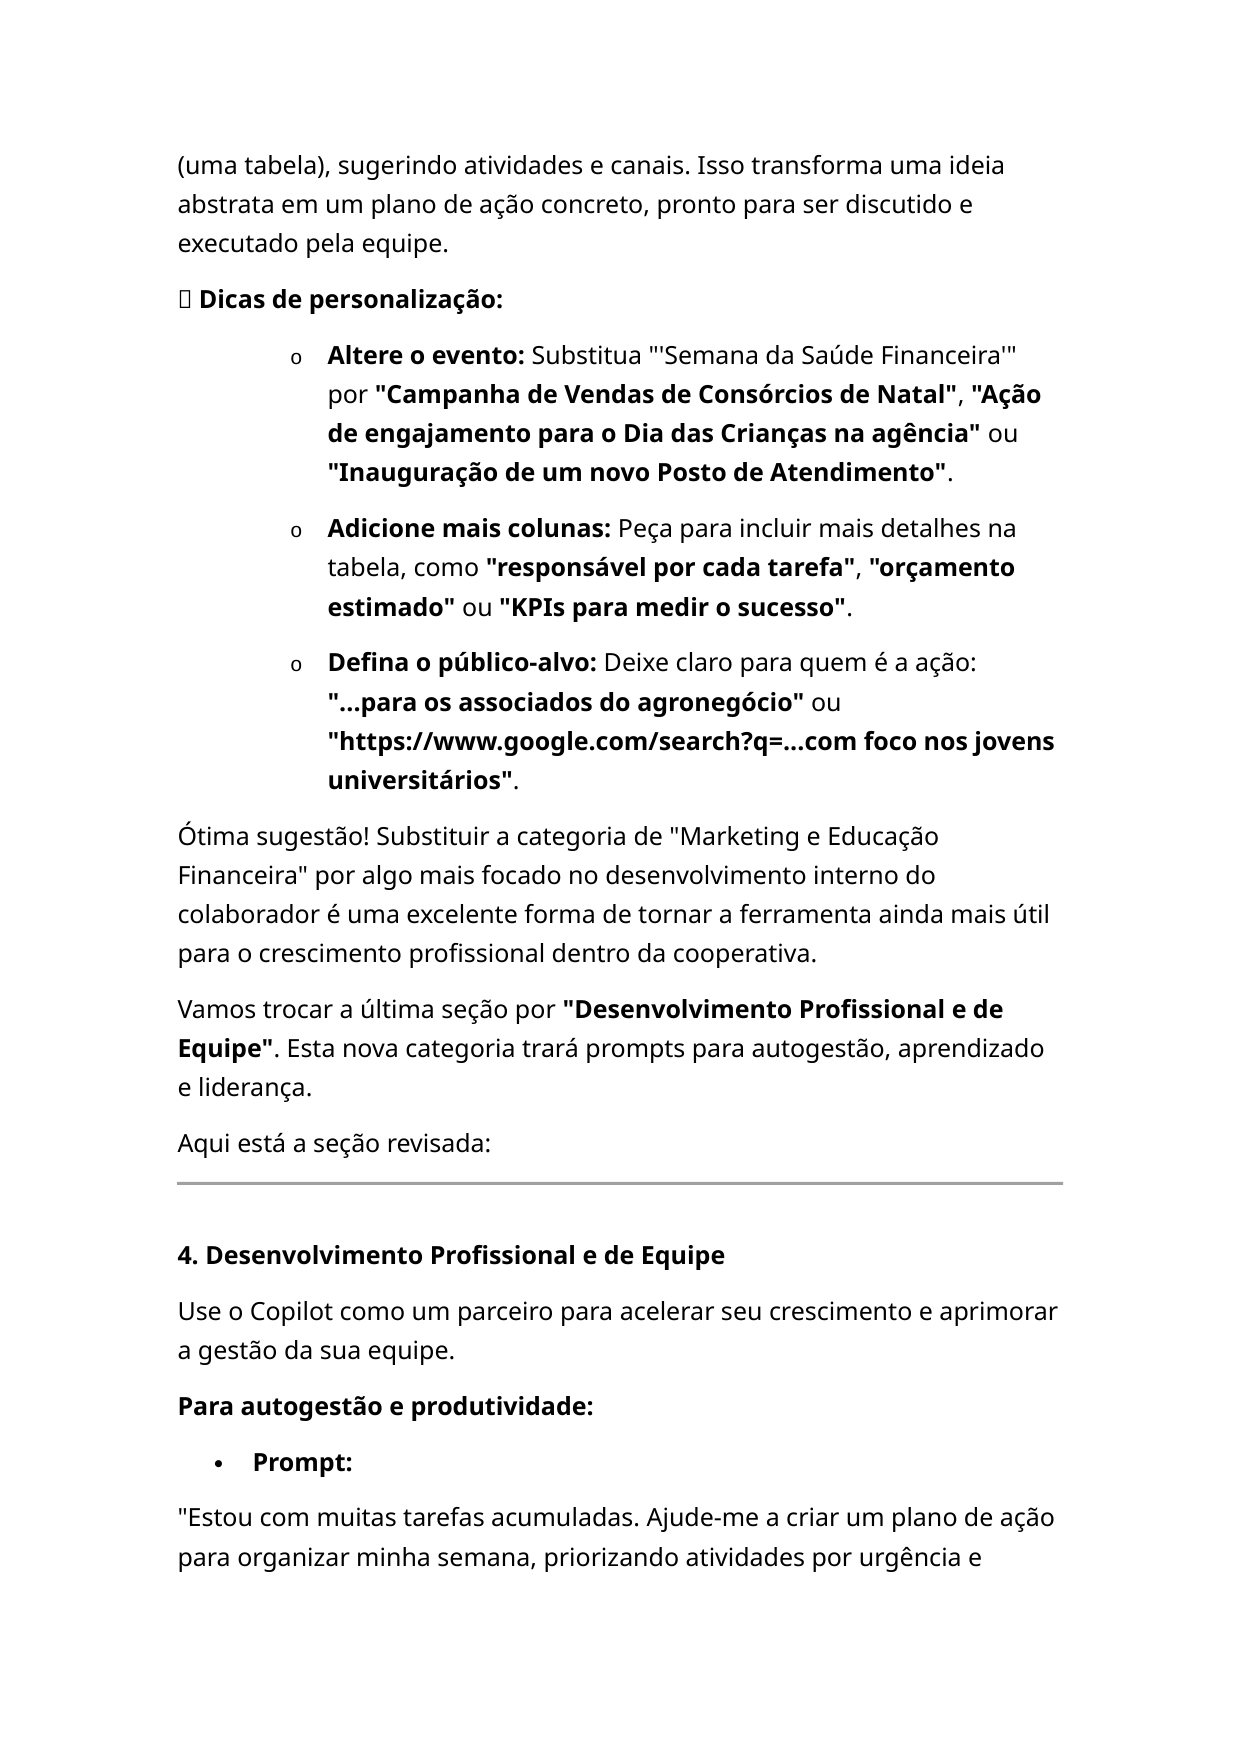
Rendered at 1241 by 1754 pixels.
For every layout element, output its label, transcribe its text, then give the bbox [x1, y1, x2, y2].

text Vamos trocar a última seção por "Desenvolvimento Profissional e de Equipe". Esta nova categoria trará prompts para autogestão, aprendizado e liderança. [177, 992, 1063, 1104]
text 🎯 Dicas de personalização: [177, 282, 1063, 316]
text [177, 148, 1063, 260]
list Defina o público-alvo: Deixe claro para quem é a ação: "...para os associados do agronegócio" ou "https://www.google.com/search?q=...com foco nos jovens universitários". [290, 645, 1063, 797]
list Adicione mais colunas: Peça para incluir mais detalhes na tabela, como "responsável por cada tarefa", "orçamento estimado" ou "KPIs para medir o sucesso". [290, 511, 1063, 623]
text Aqui está a seção revisada: [177, 1126, 1063, 1160]
text Ótima sugestão! Substituir a categoria de "Marketing e Educação Financeira" por algo mais focado no desenvolvimento interno do colaborador é uma excelente forma de tornar a ferramenta ainda mais útil para o crescimento profissional dentro da cooperativa. [177, 818, 1063, 970]
list Prompt: [215, 1444, 1063, 1478]
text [177, 1500, 1063, 1573]
text 4. Desenvolvimento Profissional e de Equipe [177, 1238, 1063, 1272]
list Altere o evento: Substitua "'Semana da Saúde Financeira'" por "Campanha de Vendas de Consórcios de Natal", "Ação de engajamento para o Dia das Crianças na agência" ou "Inauguração de um novo Posto de Atendimento". [290, 338, 1063, 489]
text Para autogestão e produtividade: [177, 1388, 1063, 1422]
text Use o Copilot como um parceiro para acelerar seu crescimento e aprimorar a gestão da sua equipe. [177, 1293, 1063, 1367]
